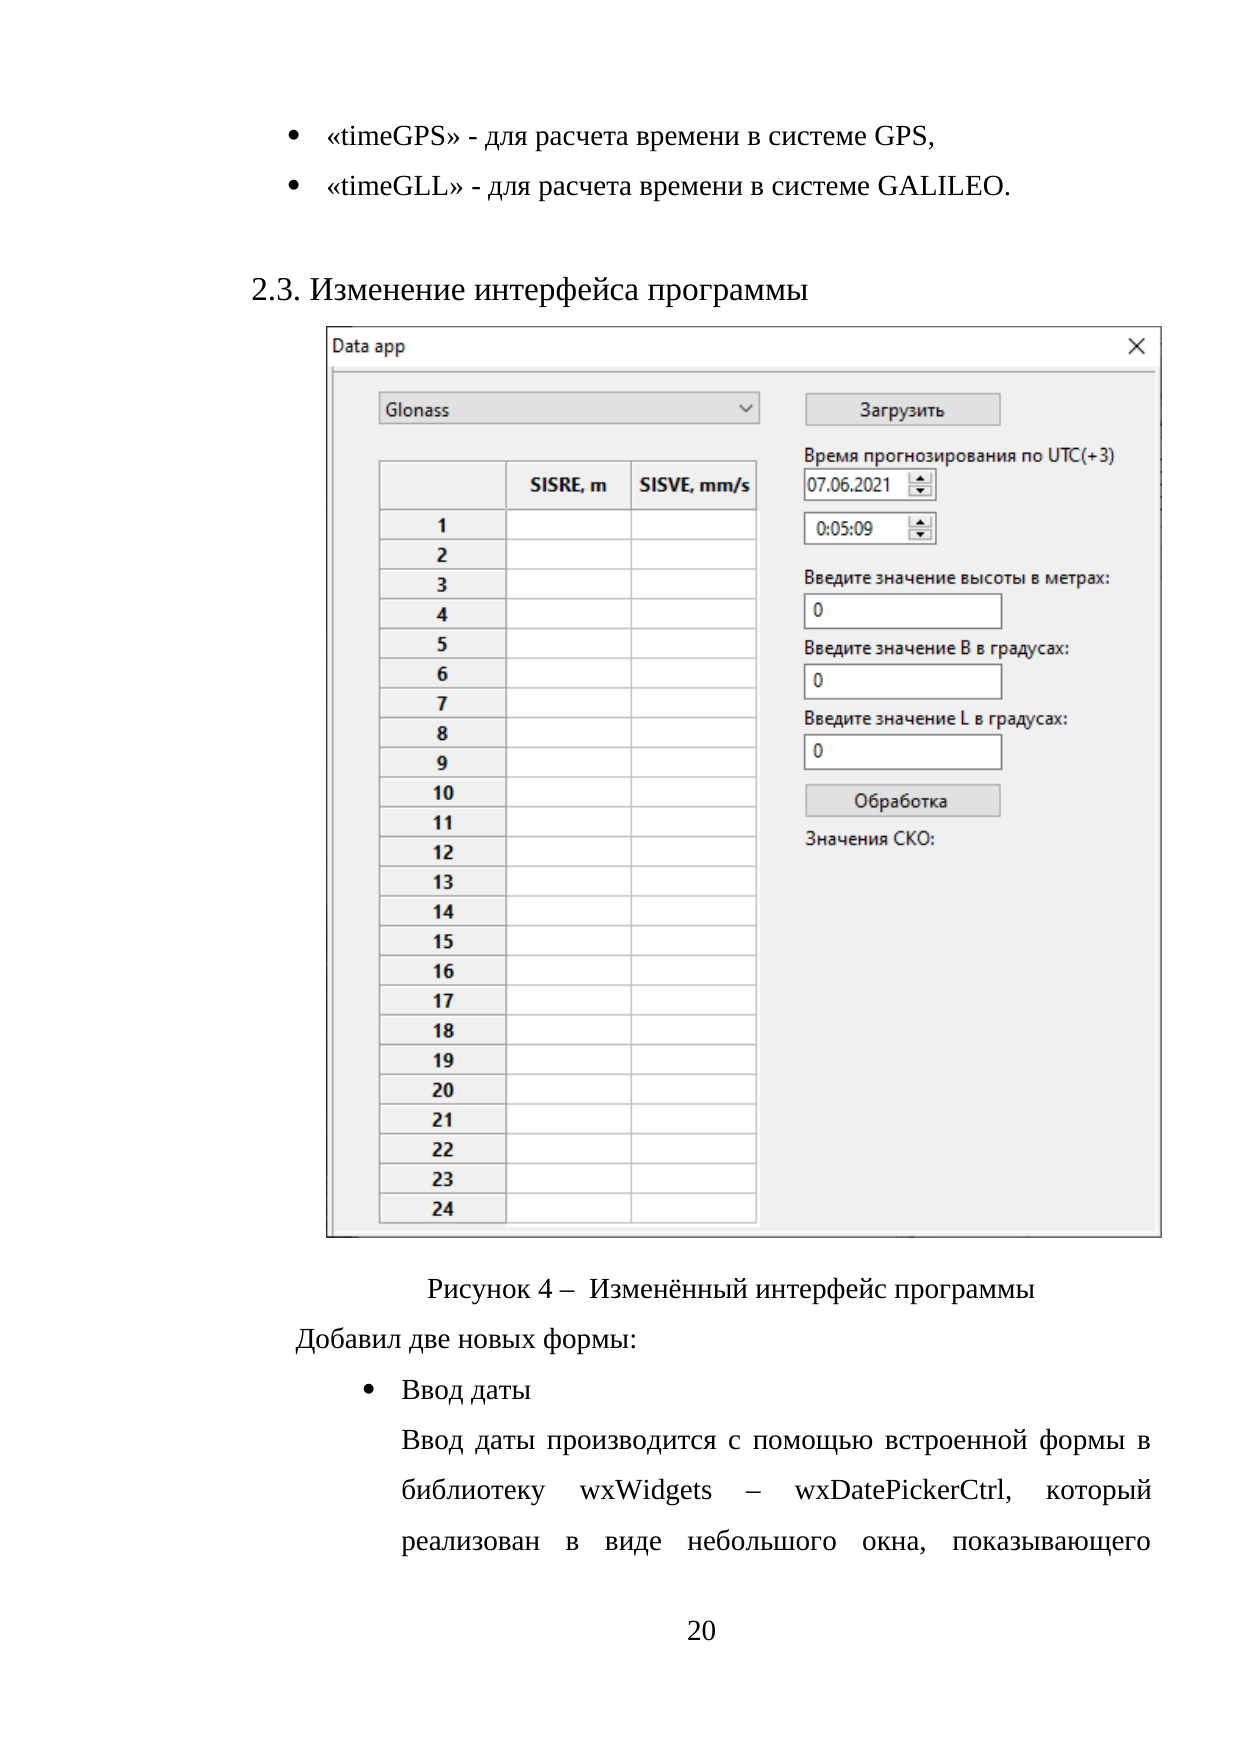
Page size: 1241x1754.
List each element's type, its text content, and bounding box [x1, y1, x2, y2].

list «timeGLL» - для расчета времени в системе GALILEO. [288, 168, 1152, 202]
list Добавил две новых формы: [251, 1321, 1152, 1355]
text Изменённый интерфейс программы [310, 1271, 1152, 1305]
list 2.3. Изменение интерфейса программы [222, 269, 1152, 308]
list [401, 1422, 1152, 1556]
list Ввод даты [363, 1372, 1152, 1405]
list «timeGPS» - для расчета времени в системе GPS, [288, 118, 1152, 152]
picture [326, 326, 1162, 1238]
